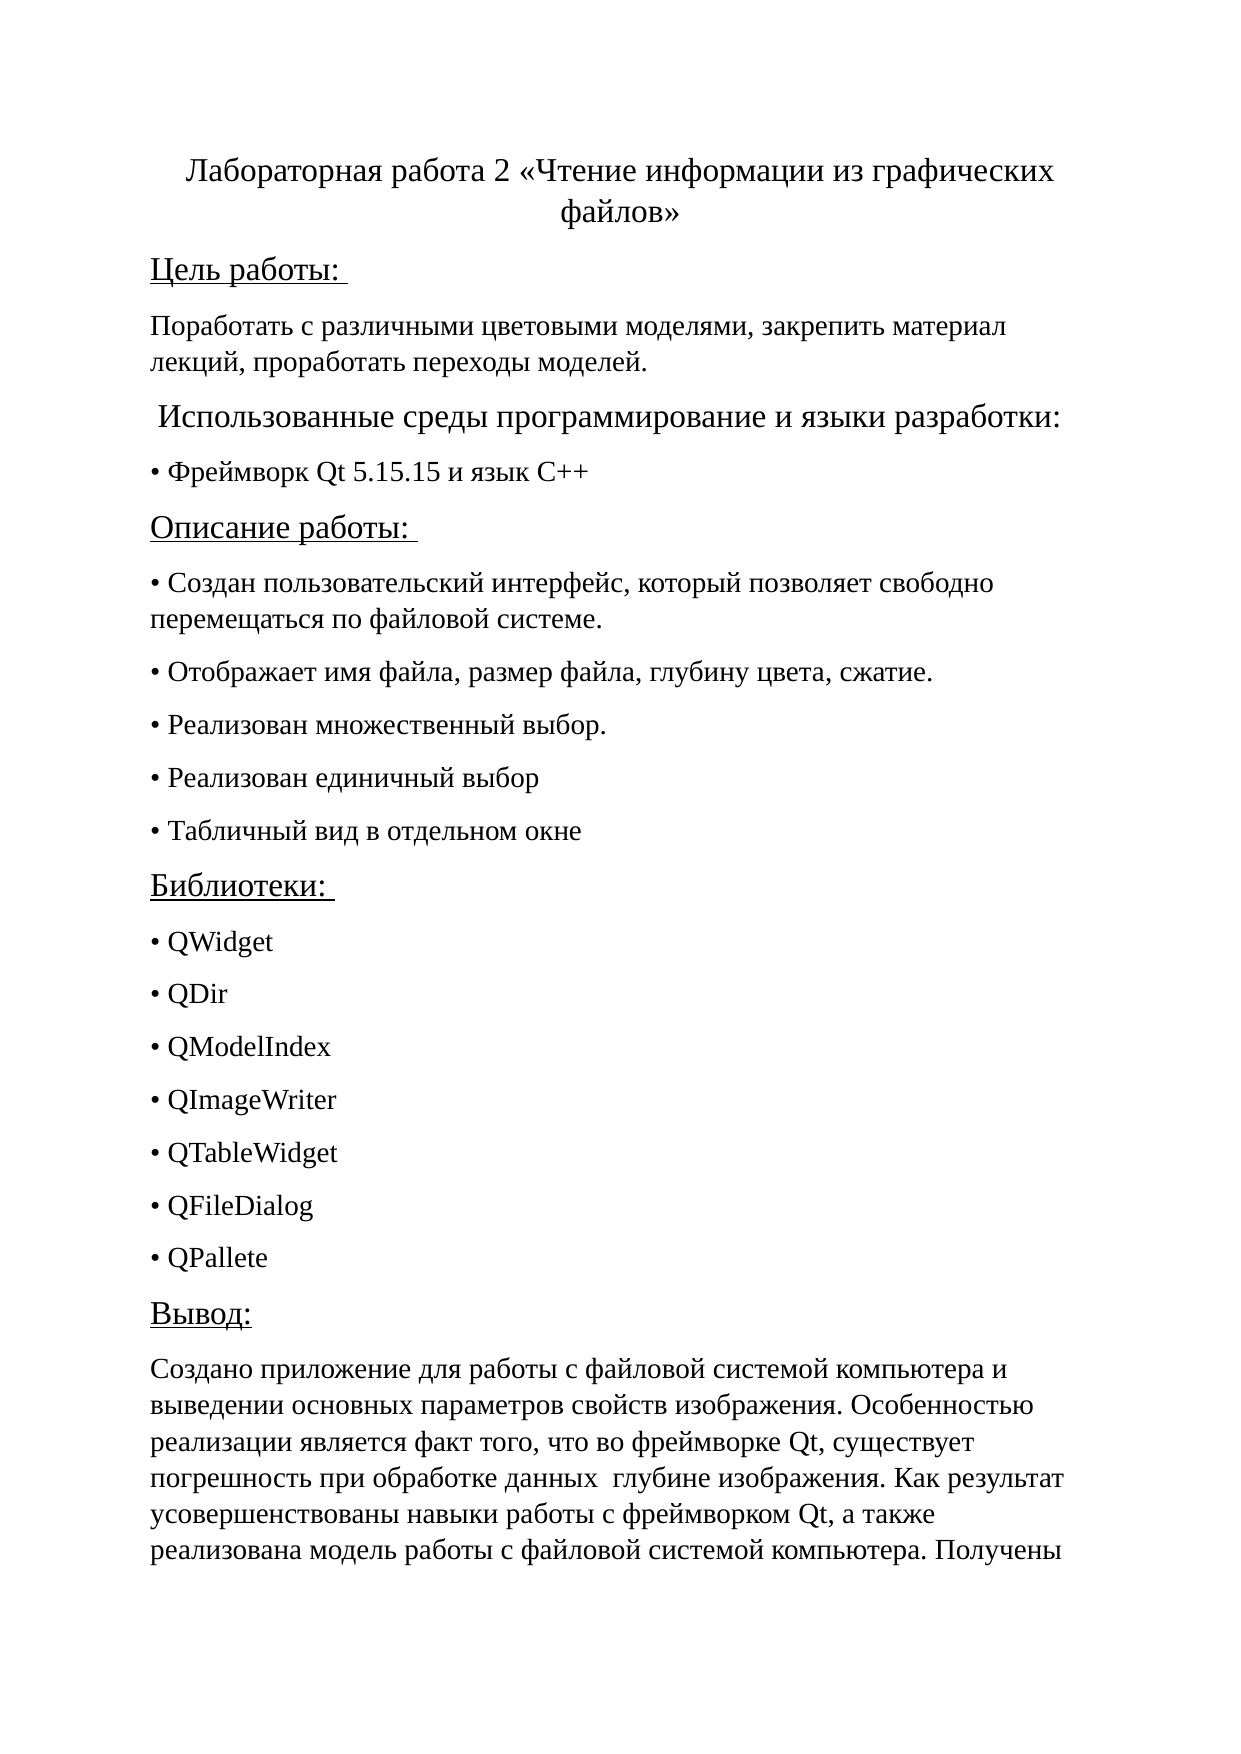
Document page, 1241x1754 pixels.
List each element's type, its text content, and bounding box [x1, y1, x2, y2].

text • QDir [150, 976, 1090, 1010]
text • QWidget [150, 924, 1090, 957]
text • Отображает имя файла, размер файла, глубину цвета, сжатие. [150, 654, 1090, 688]
text Описание работы: [150, 507, 1090, 546]
text Библиотеки: [150, 866, 1090, 904]
text • Реализован множественный выбор. [150, 707, 1090, 741]
text • QPallete [150, 1241, 1090, 1274]
text Вывод: [150, 1293, 1090, 1332]
text • Табличный вид в отдельном окне [150, 813, 1090, 846]
text • QModelIndex [150, 1029, 1090, 1063]
text Использованные среды программирование и языки разработки: [150, 397, 1090, 435]
text • QFileDialog [150, 1188, 1090, 1221]
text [150, 1351, 1090, 1566]
text • Фреймворк Qt 5.15.15 и язык C++ [150, 454, 1090, 488]
text • QImageWriter [150, 1082, 1090, 1116]
text Лабораторная работа 2 «Чтение информации из графических файлов» [150, 150, 1090, 230]
text • Реализован единичный выбор [150, 760, 1090, 793]
text Цель работы: [150, 249, 1090, 288]
text • QTableWidget [150, 1135, 1090, 1168]
text • Создан пользовательский интерфейс, который позволяет свободно перемещаться по файловой системе. [150, 565, 1090, 635]
text Поработать с различными цветовыми моделями, закрепить материал лекций, проработать переходы моделей. [150, 308, 1090, 377]
